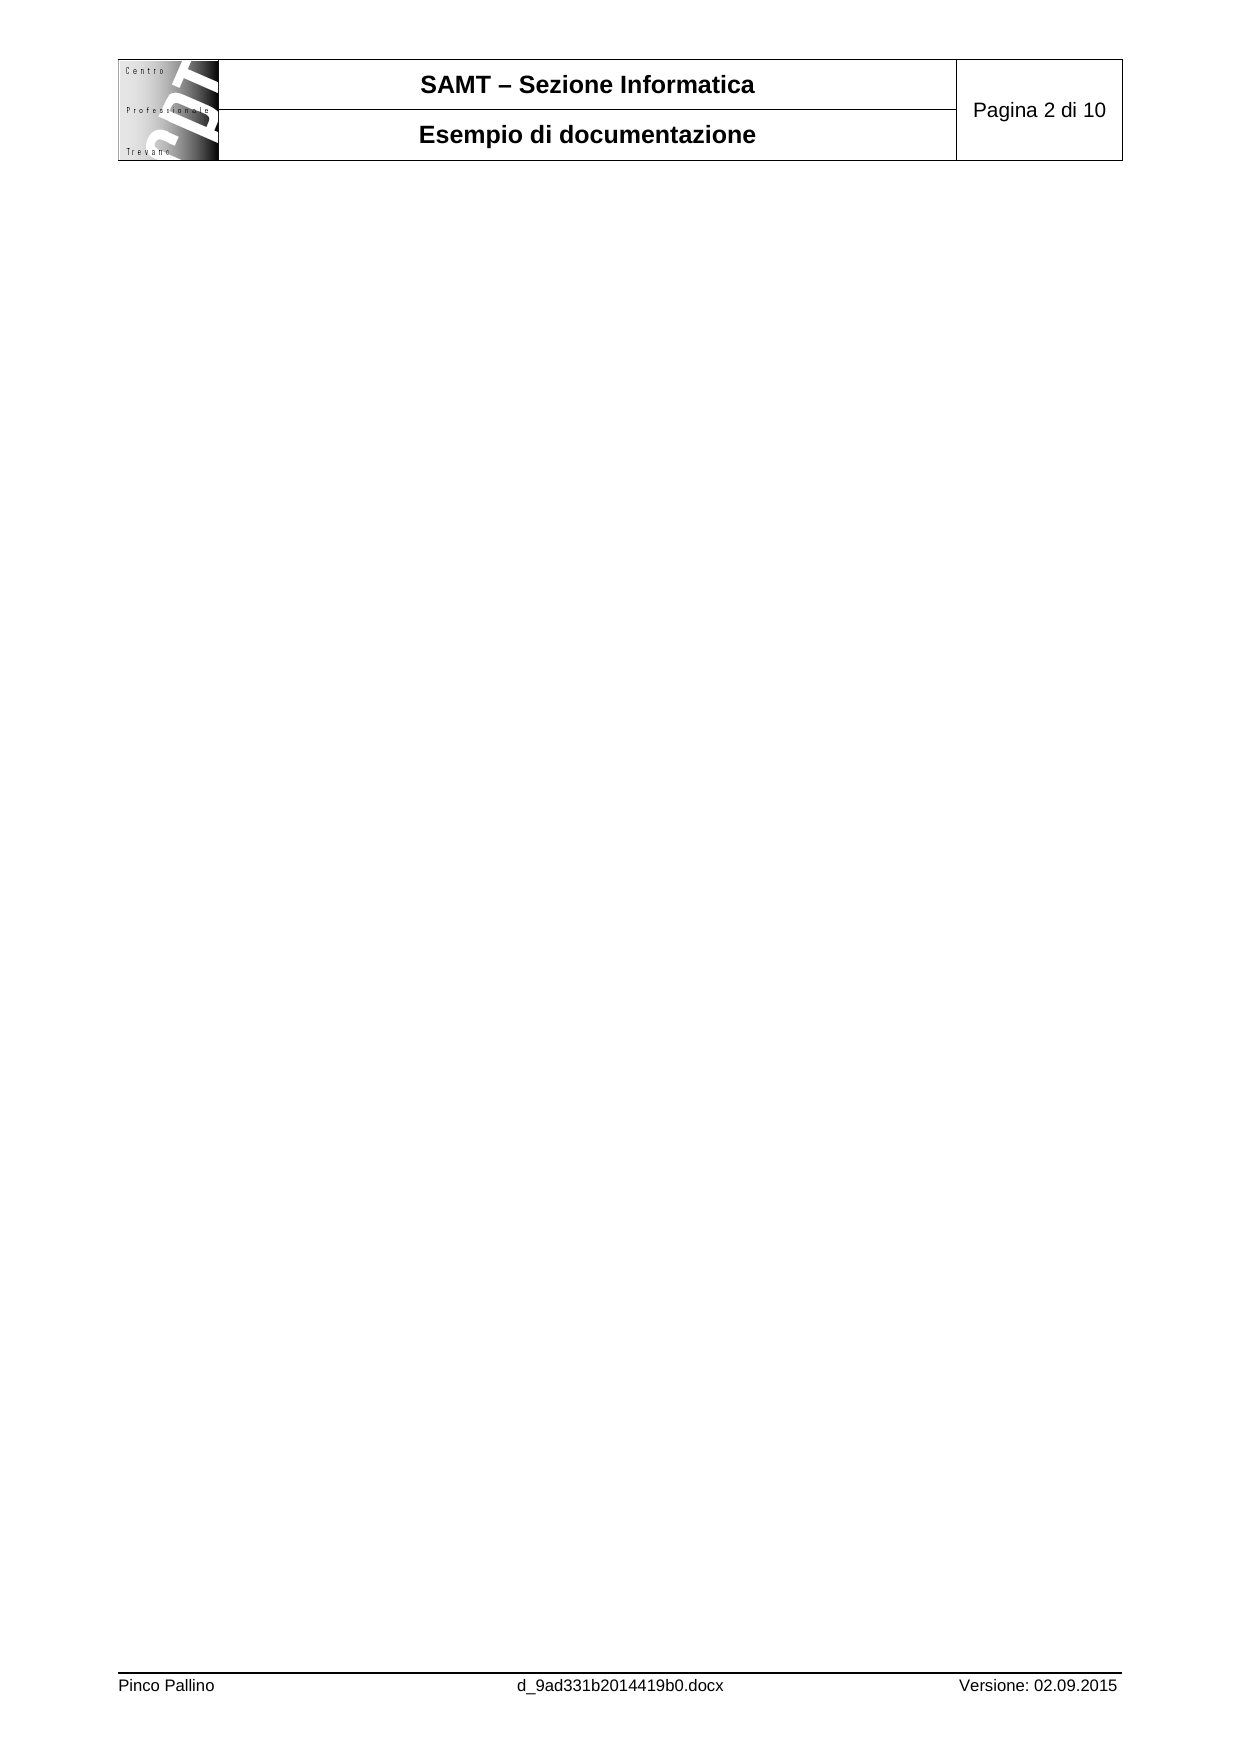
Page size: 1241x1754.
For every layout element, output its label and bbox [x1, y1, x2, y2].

picture [118, 60, 219, 160]
